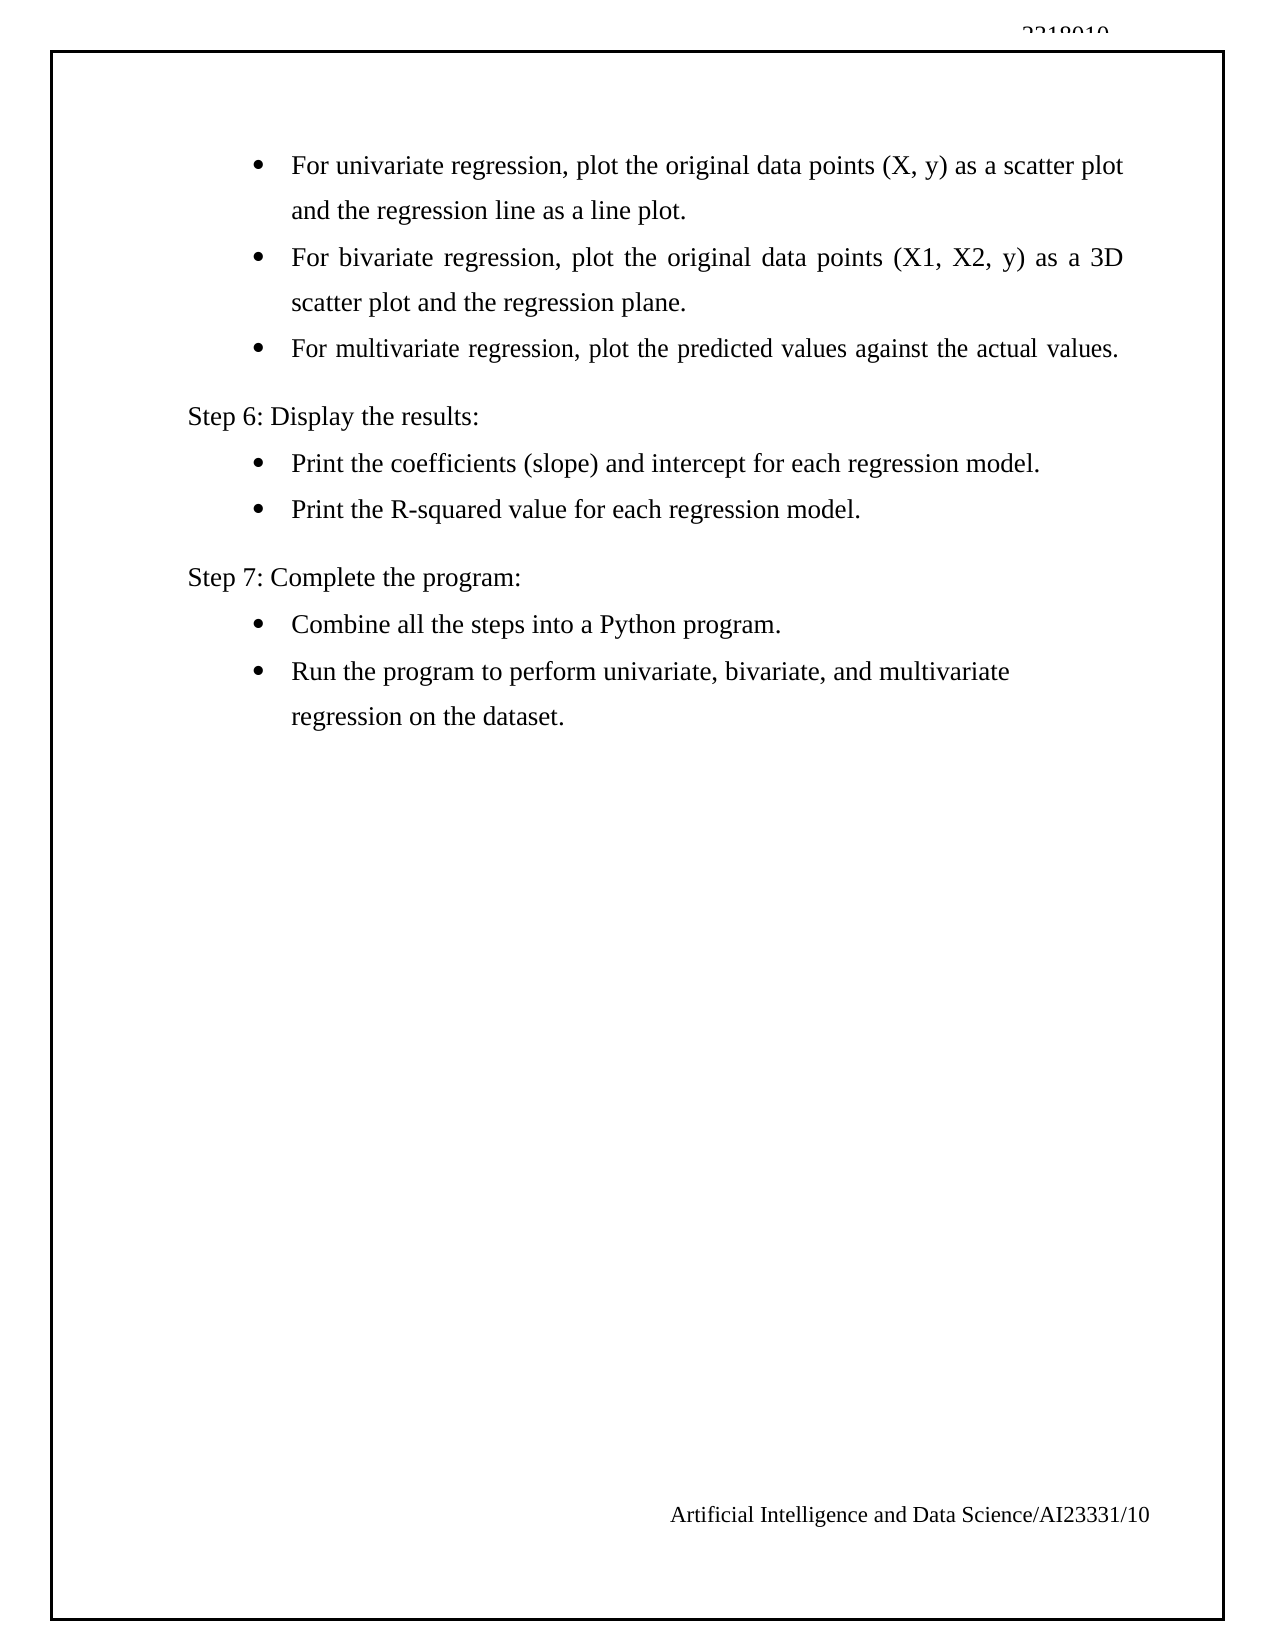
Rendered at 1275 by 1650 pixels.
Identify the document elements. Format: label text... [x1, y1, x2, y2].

list For bivariate regression, plot the original data points (X1, X2, y) as a 3D scatter plot and the regression plane. [253, 241, 1124, 317]
text Step 6: Display the results: [187, 400, 1160, 431]
list For univariate regression, plot the original data points (X, y) as a scatter plot and the regression line as a line plot. [253, 149, 1124, 226]
list Combine all the steps into a Python program. [253, 608, 1160, 639]
list Print the coefficients (slope) and intercept for each regression model. [253, 447, 1160, 478]
text Artificial Intelligence and Data Science/AI23331/10 [670, 1501, 1160, 1528]
list Run the program to perform univariate, bivariate, and multivariate regression on the dataset. [253, 654, 1125, 732]
list For multivariate regression, plot the predicted values against the actual values. [253, 332, 1160, 364]
text Step 7: Complete the program: [187, 561, 1160, 592]
list Print the R-squared value for each regression model. [253, 493, 1160, 525]
